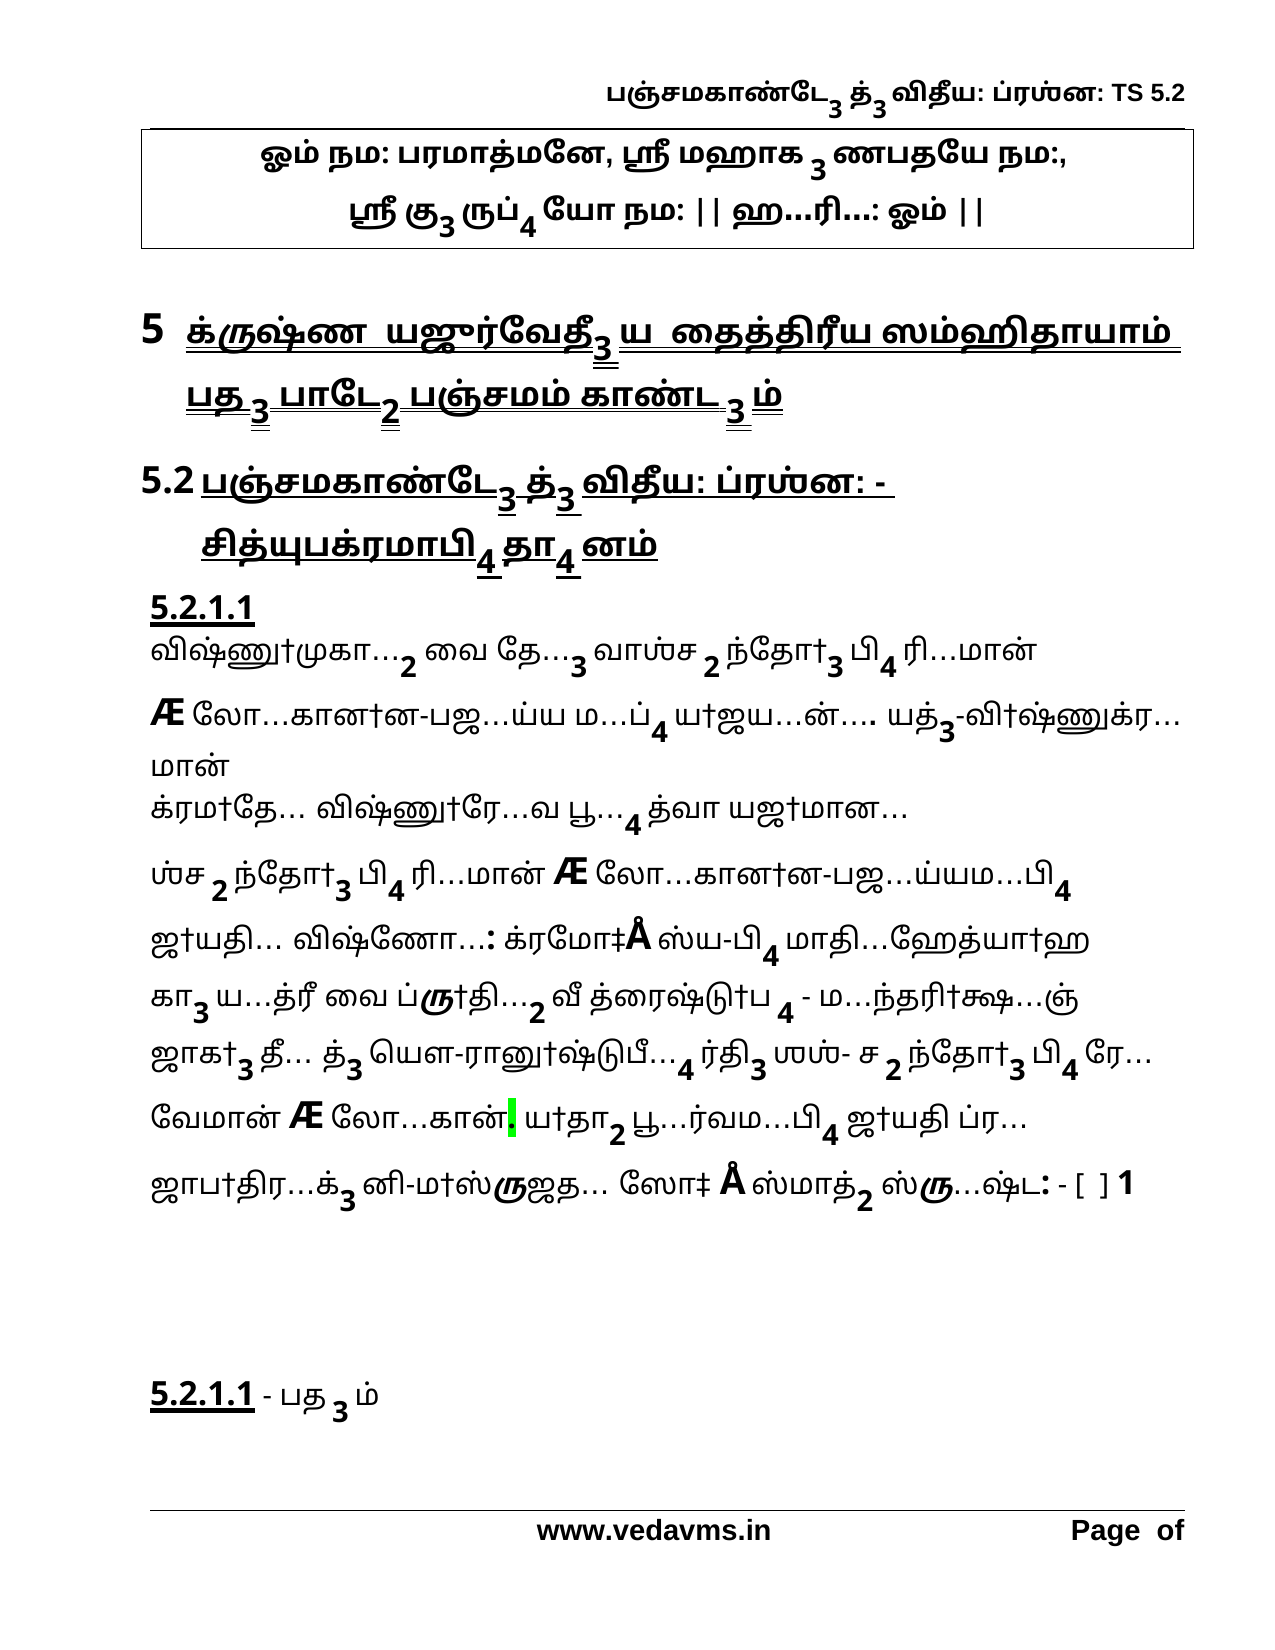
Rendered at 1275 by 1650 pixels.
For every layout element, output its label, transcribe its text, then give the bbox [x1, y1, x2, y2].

text விஷ்ணு†முகா…2 வை தே…3வாஶ்ச2ந்தோ†3பி4ரி…மான் Æலோ…கான†ன-பஜ…ய்ய ம…ப்4ய†ஜய…ன்…. யத்3-வி†ஷ்ணுக்ர…மான் க்ரம†தே… விஷ்ணு†ரே…வ பூ…4த்வா யஜ†மான…ஶ்ச2ந்தோ†3பி4ரி…மான் Æலோ…கான†ன-பஜ…ய்யம…பி4 ஜ†யதி… விஷ்ணோ…: க்ரமோ‡Åஸ்ய-பி4மாதி…ஹேத்யா†ஹ கா3ய…த்ரீ வை ப்ரு†தி…2வீ த்ரைஷ்டு†ப4 - ம…ந்தரி†க்ஷ…ஞ் ஜாக†3தீ… த்3யௌ-ரானு†ஷ்டுபீ…4ர்தி3ஶஶ்- ச2ந்தோ†3பி4ரே…வேமான் Æலோ…கான். ய†தா2பூ…ர்வம…பி4 ஜ†யதி ப்ர…ஜாப†திர…க்3னி-ம†ஸ்ருஜத… ஸோ‡ Åஸ்மாத்2 ஸ்ரு…ஷ்ட: - [ ] 1 [150, 629, 1185, 1220]
text ஓம் நம: பரமாத்மனே, ஶ்ரீ மஹாக3ணபதயே நம:, ஶ்ரீ கு3ருப்4யோ நம: || ஹ…ரி…: ஓம் || [142, 130, 1193, 248]
subtitle பஞ்சமகாண்டே3 த்3விதீய: ப்ரஶ்ன: - சித்யுபக்ரமாபி4தா4னம் [141, 454, 1185, 583]
text 5.2.1.1 - பத3ம் [150, 1369, 1185, 1431]
subtitle க்ருஷ்ண யஜுர்வேதீ3ய தைத்திரீய ஸம்ஹிதாயாம் பத3 பாடே2 பஞ்சமம் காண்ட3ம் [141, 299, 1185, 433]
text 5.2.1.1 [150, 583, 1185, 629]
